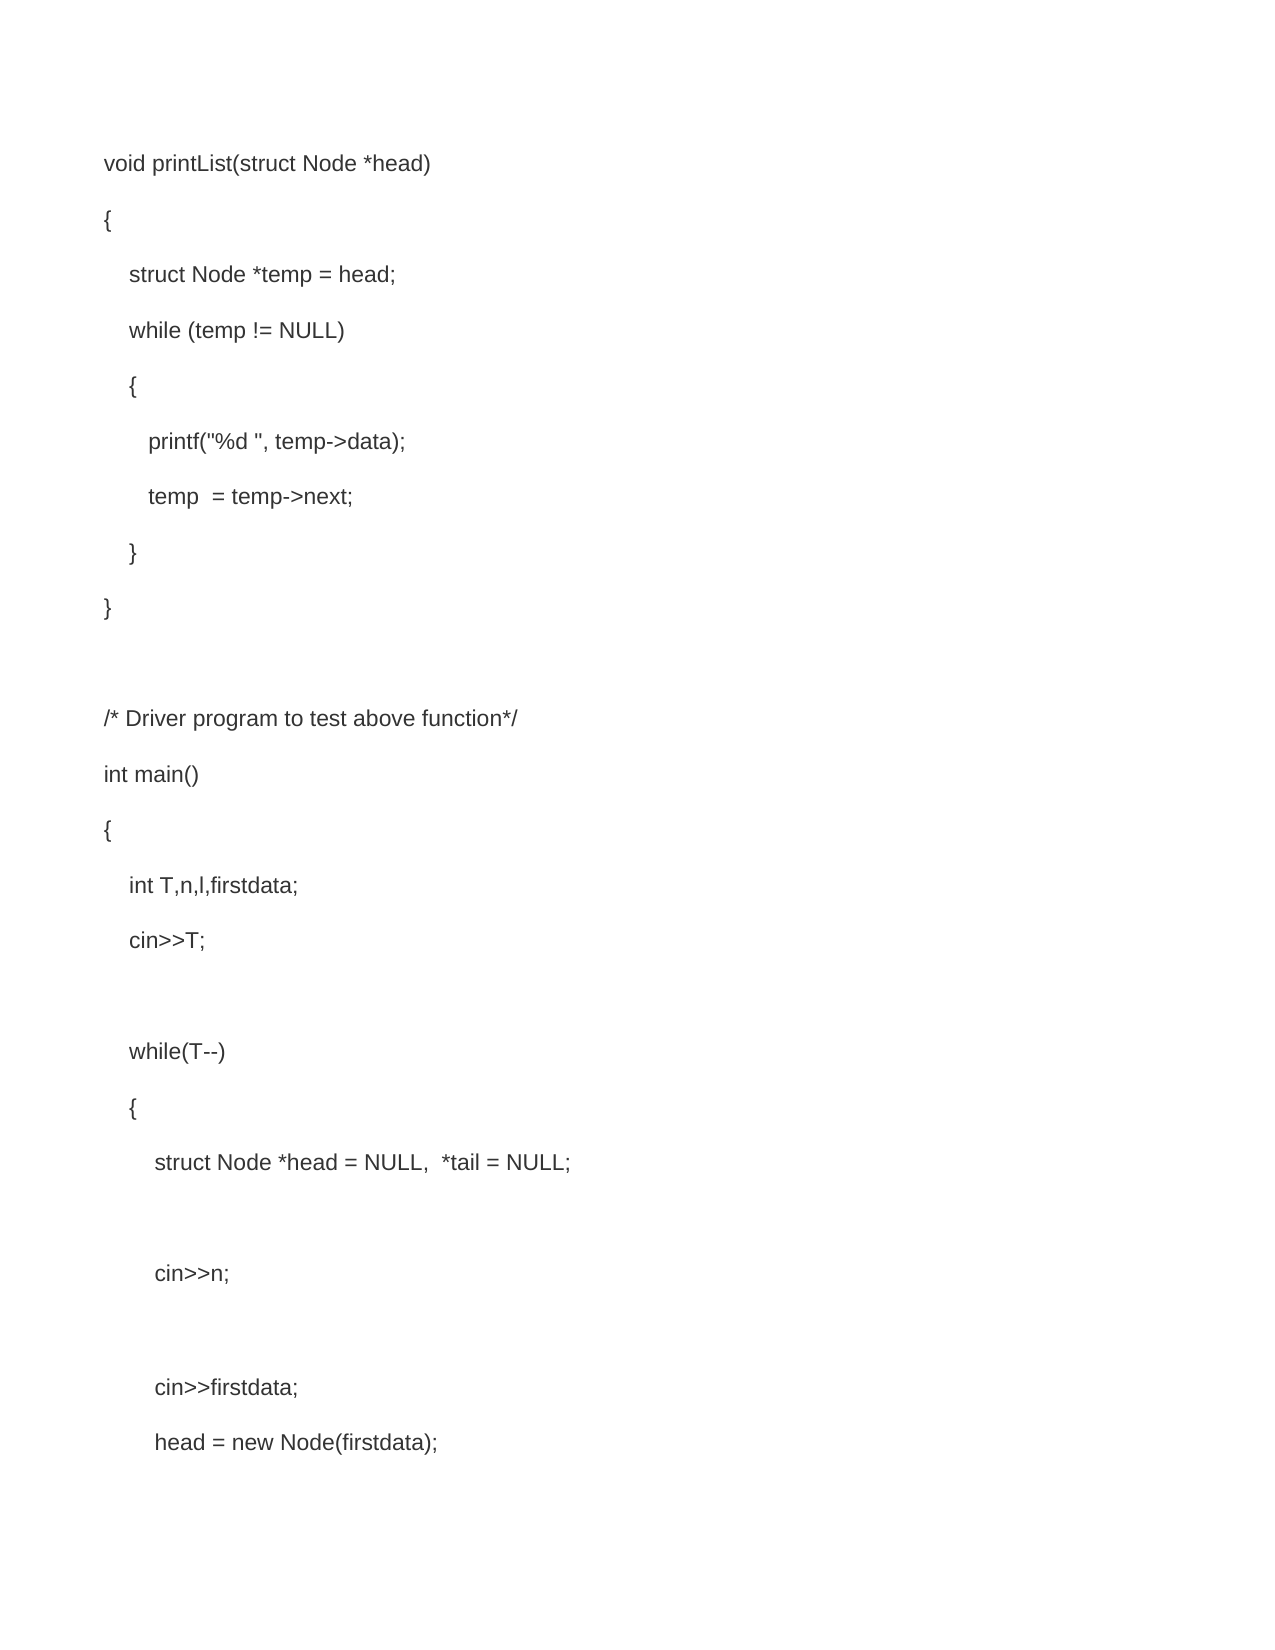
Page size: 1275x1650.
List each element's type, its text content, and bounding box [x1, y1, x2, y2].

text while (temp != NULL) [103, 317, 1181, 343]
text /* Driver program to test above function*/ [103, 705, 1181, 732]
text cin>>n; [103, 1260, 1181, 1287]
text void printList(struct Node *head) [103, 150, 1181, 176]
text cin>>firstdata; [103, 1374, 1181, 1400]
text { [103, 372, 1181, 398]
text head = new Node(firstdata); [103, 1429, 1181, 1456]
text while(T--) [103, 1038, 1181, 1065]
text temp = temp->next; [103, 483, 1181, 509]
text struct Node *head = NULL, *tail = NULL; [103, 1149, 1181, 1176]
text int main() [103, 761, 1181, 787]
text printf("%d ", temp->data); [103, 428, 1181, 454]
text } [103, 594, 1181, 621]
text struct Node *temp = head; [103, 261, 1181, 287]
text int T,n,l,firstdata; [103, 872, 1181, 898]
text } [103, 539, 1181, 565]
text { [103, 206, 1181, 232]
text { [103, 1094, 1181, 1120]
text { [103, 816, 1181, 843]
text cin>>T; [103, 927, 1181, 954]
